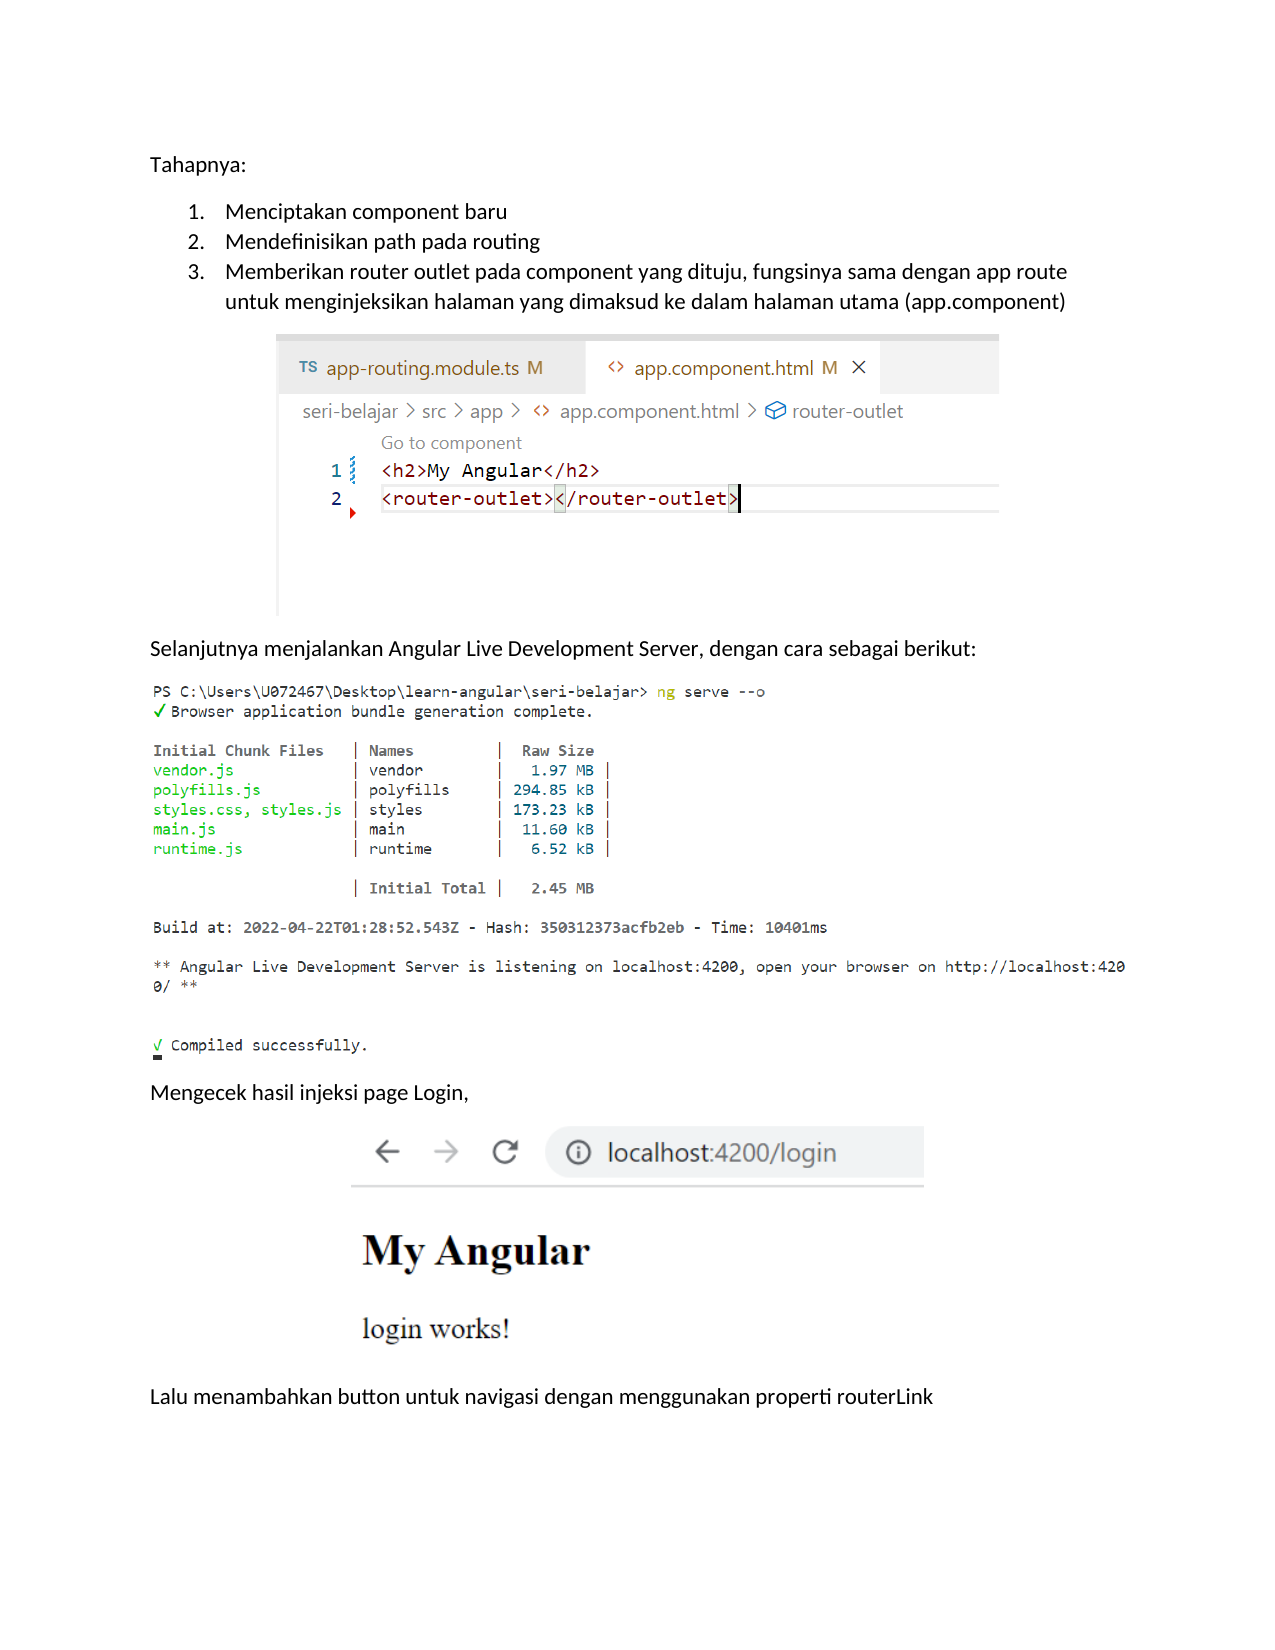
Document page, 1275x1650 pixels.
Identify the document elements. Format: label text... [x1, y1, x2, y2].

picture [276, 334, 1000, 616]
list Memberikan router outlet pada component yang dituju, fungsinya sama dengan app route untuk menginjeksikan halaman yang dimaksud ke dalam halaman utama (app.component) [187, 257, 1125, 316]
picture [150, 681, 1125, 1060]
list Menciptakan component baru [187, 197, 1125, 225]
text Selanjutnya menjalankan Angular Live Development Server, dengan cara sebagai berikut: [150, 634, 1125, 662]
list Mendefinisikan path pada routing [187, 227, 1125, 255]
text Lalu menambahkan button untuk navigasi dengan menggunakan properti routerLink [150, 1382, 1125, 1411]
text Mengecek hasil injeksi page Login, [150, 1078, 1125, 1107]
text Tahapnya: [150, 150, 1125, 178]
picture [351, 1125, 924, 1364]
